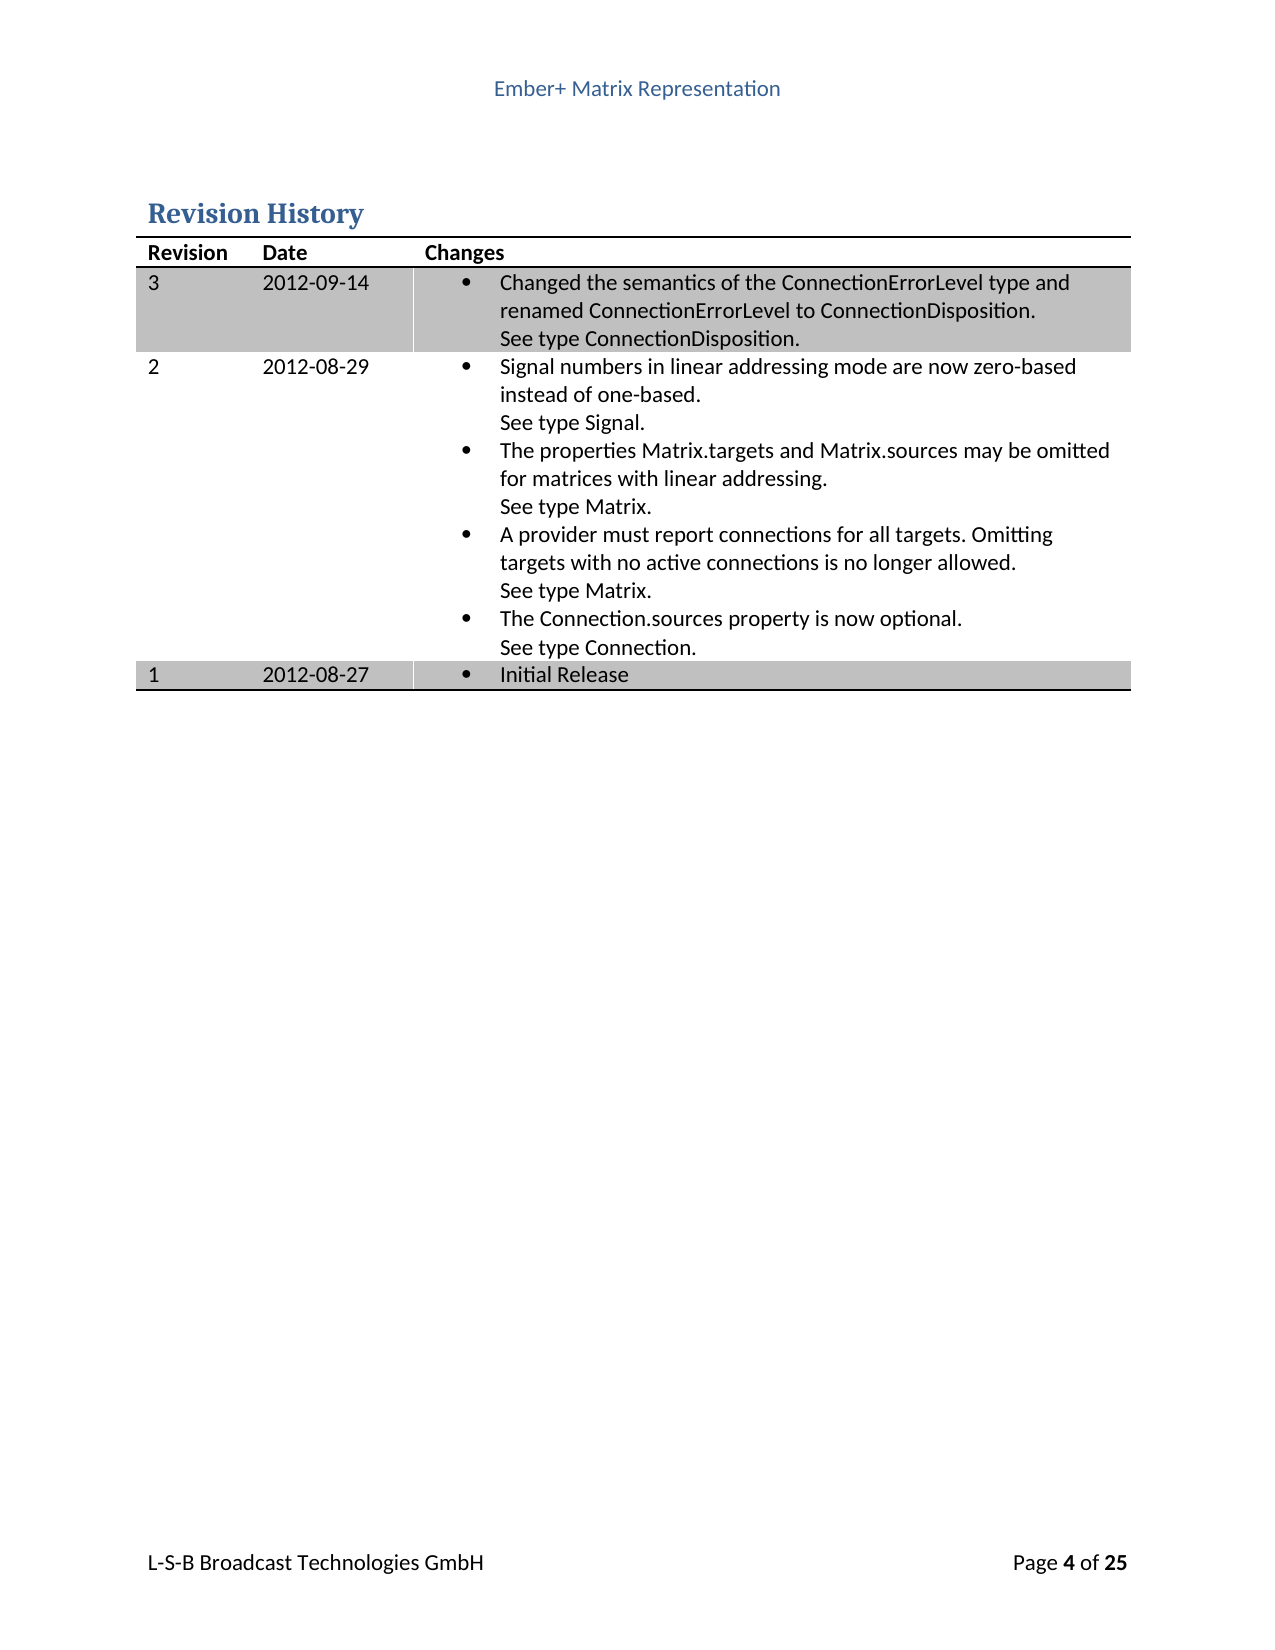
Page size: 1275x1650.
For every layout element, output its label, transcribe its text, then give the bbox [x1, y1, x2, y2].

table_cell Signal numbers in linear addressing mode are now zero-based instead of one-based. See type Signal. The properties Matrix.targets and Matrix.sources may be omitted for matrices with linear addressing. See type Matrix. A provider must report connections for all targets. Omitting targets with no active connections is no longer allowed. See type Matrix. The Connection.sources property is now optional. See type Connection. [414, 353, 1131, 661]
table_cell 3 [136, 268, 251, 352]
table_header Revision [136, 238, 251, 266]
table_cell Changed the semantics of the ConnectionErrorLevel type and renamed ConnectionErrorLevel to ConnectionDisposition. See type ConnectionDisposition. [414, 268, 1131, 352]
table_cell 2012-09-14 [251, 268, 413, 352]
table_header Changes [414, 238, 1131, 266]
table_cell Initial Release [414, 661, 1131, 689]
subtitle Revision History [148, 198, 1127, 231]
table_cell 2 [136, 353, 251, 661]
table_header Date [251, 238, 413, 266]
table_cell 2012-08-27 [251, 661, 413, 689]
table_cell 1 [136, 661, 251, 689]
table_cell 2012-08-29 [251, 353, 413, 661]
